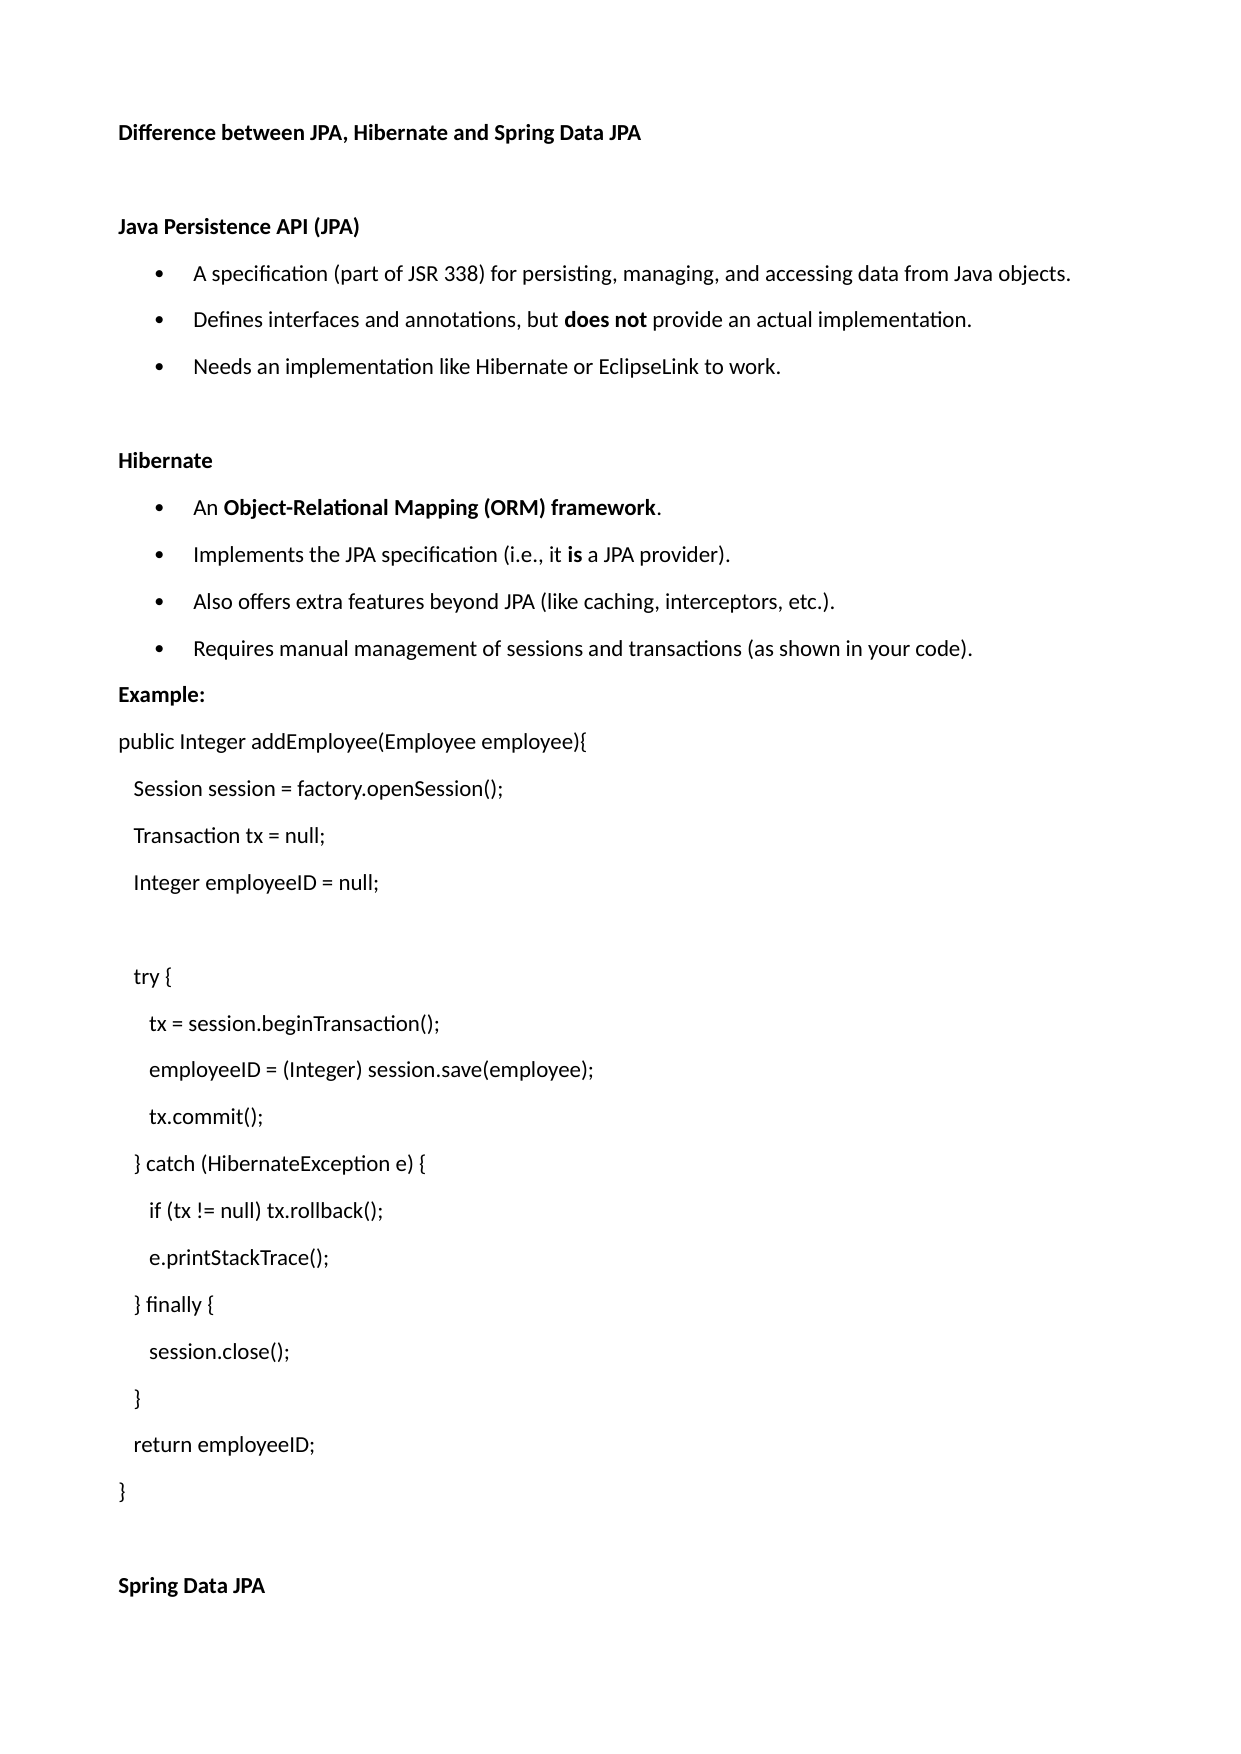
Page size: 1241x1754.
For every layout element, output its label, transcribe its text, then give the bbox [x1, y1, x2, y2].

list Requires manual management of sessions and transactions (as shown in your code). [156, 634, 1122, 662]
text Integer employeeID = null; [118, 868, 1122, 896]
text } [118, 1477, 1122, 1506]
text Session session = factory.openSession(); [118, 774, 1122, 802]
list Defines interfaces and annotations, but does not provide an actual implementation. [156, 306, 1122, 334]
text tx = session.beginTransaction(); [118, 1009, 1122, 1037]
text if (tx != null) tx.rollback(); [118, 1196, 1122, 1224]
text Spring Data JPA [118, 1571, 1122, 1599]
list A specification (part of JSR 338) for persisting, managing, and accessing data from Java objects. [156, 259, 1122, 287]
text session.close(); [118, 1337, 1122, 1365]
text return employeeID; [118, 1431, 1122, 1459]
text } [118, 1384, 1122, 1412]
list Also offers extra features beyond JPA (like caching, interceptors, etc.). [156, 587, 1122, 615]
text Transaction tx = null; [118, 821, 1122, 849]
list Needs an implementation like Hibernate or EclipseLink to work. [156, 352, 1122, 381]
text } finally { [118, 1290, 1122, 1318]
text try { [118, 962, 1122, 990]
text tx.commit(); [118, 1102, 1122, 1131]
text Example: [118, 681, 1122, 709]
text Difference between JPA, Hibernate and Spring Data JPA [118, 118, 1122, 146]
text public Integer addEmployee(Employee employee){ [118, 727, 1122, 756]
text Java Persistence API (JPA) [118, 212, 1122, 240]
list Implements the JPA specification (i.e., it is a JPA provider). [156, 540, 1122, 568]
text e.printStackTrace(); [118, 1243, 1122, 1271]
text employeeID = (Integer) session.save(employee); [118, 1056, 1122, 1084]
text } catch (HibernateException e) { [118, 1149, 1122, 1177]
text Hibernate [118, 446, 1122, 474]
list An Object-Relational Mapping (ORM) framework. [156, 493, 1122, 521]
